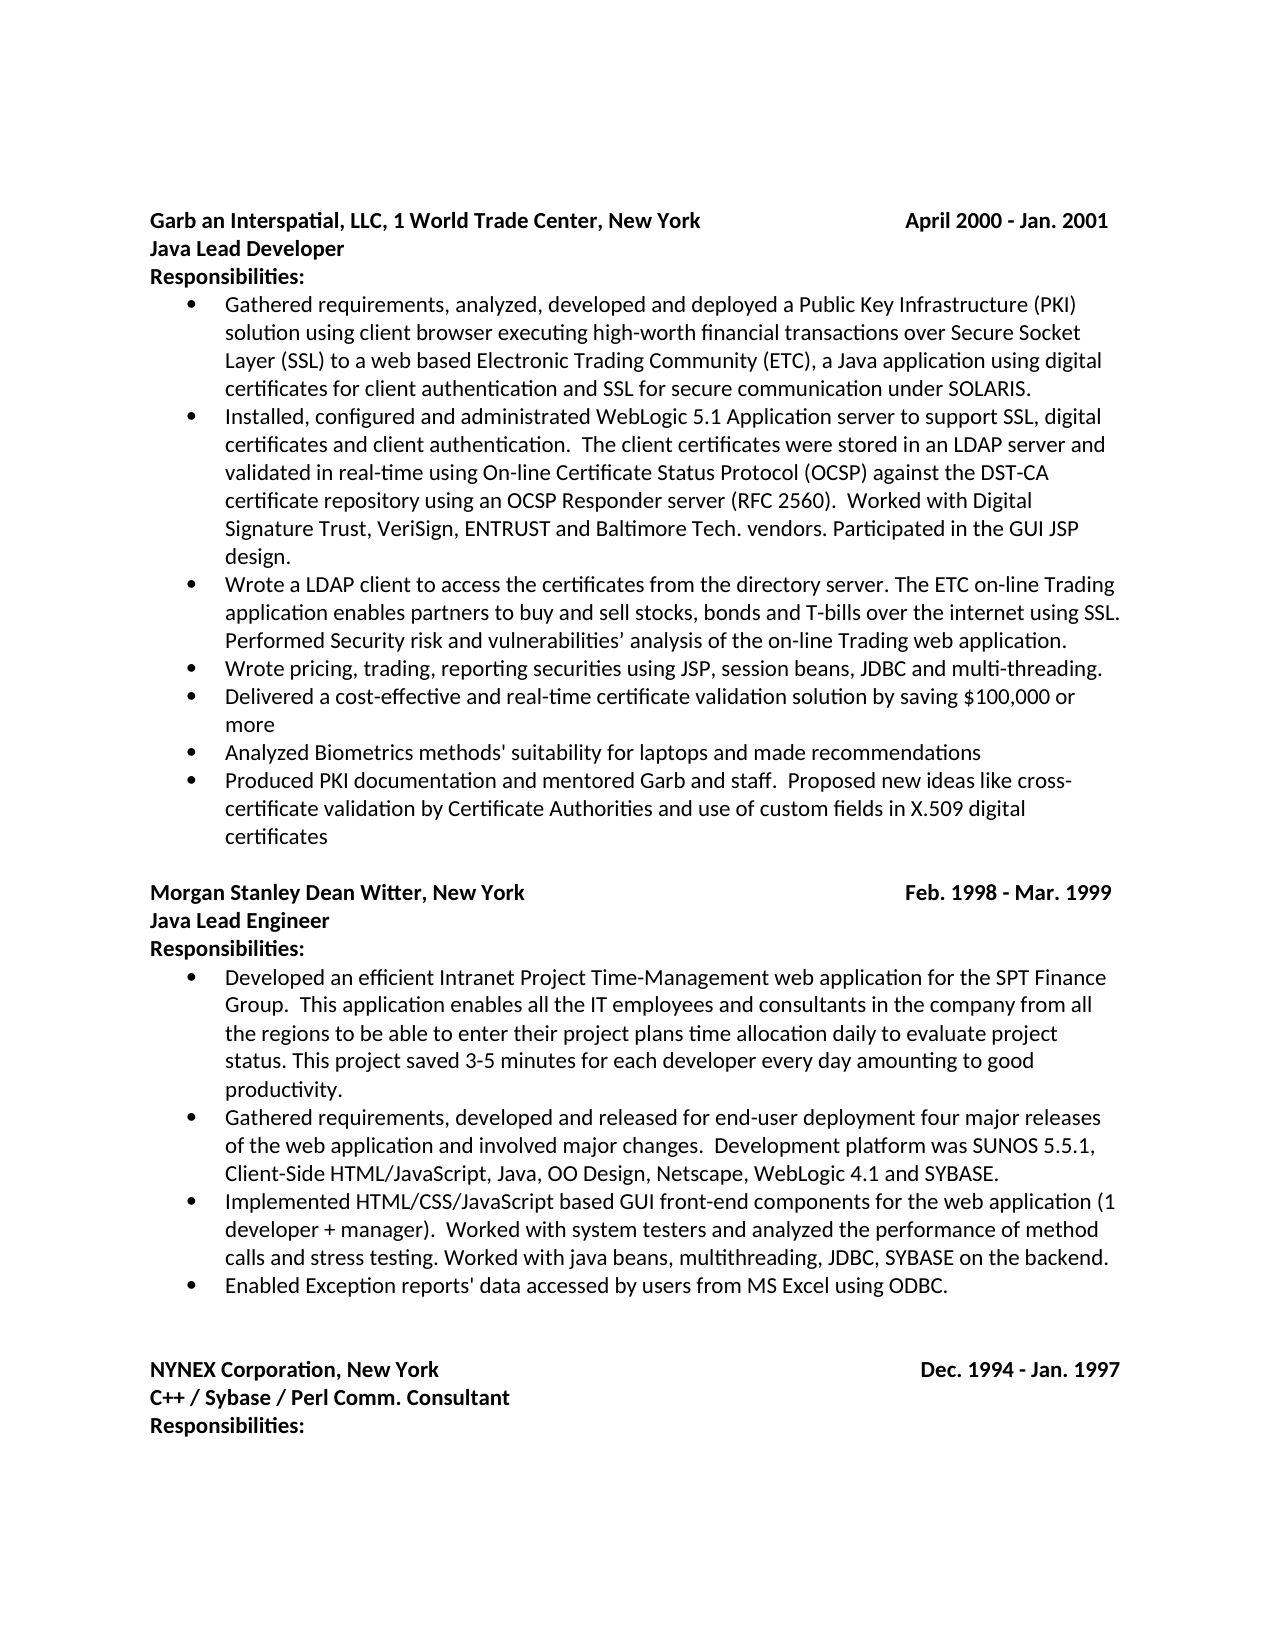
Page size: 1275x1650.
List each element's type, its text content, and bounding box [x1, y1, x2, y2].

list Enabled Exception reports' data accessed by users from MS Excel using ODBC. [187, 1271, 1125, 1299]
list Produced PKI documentation and mentored Garb and staff. Proposed new ideas like cross-certificate validation by Certificate Authorities and use of custom fields in X.509 digital certificates [187, 766, 1125, 851]
text Responsibilities: [150, 1411, 1125, 1439]
text NYNEX Corporation, New York Dec. 1994 - Jan. 1997 [150, 1355, 1125, 1383]
text Responsibilities: [150, 934, 1125, 963]
text C++ / Sybase / Perl Comm. Consultant [150, 1383, 1125, 1411]
list Analyzed Biometrics methods' suitability for laptops and made recommendations [187, 738, 1125, 766]
text Java Lead Developer [150, 234, 1125, 262]
text Garb an Interspatial, LLC, 1 World Trade Center, New York April 2000 - Jan. 2001 [150, 206, 1125, 234]
list Developed an efficient Intranet Project Time-Management web application for the SPT Finance Group. This application enables all the IT employees and consultants in the company from all the regions to be able to enter their project plans time allocation daily to evaluate project status. This project saved 3-5 minutes for each developer every day amounting to good productivity. [187, 963, 1125, 1103]
list Implemented HTML/CSS/JavaScript based GUI front-end components for the web application (1 developer + manager). Worked with system testers and analyzed the performance of method calls and stress testing. Worked with java beans, multithreading, JDBC, SYBASE on the backend. [187, 1187, 1125, 1271]
list Gathered requirements, developed and released for end-user deployment four major releases of the web application and involved major changes. Development platform was SUNOS 5.5.1, Client-Side HTML/JavaScript, Java, OO Design, Netscape, WebLogic 4.1 and SYBASE. [187, 1103, 1125, 1187]
list Installed, configured and administrated WebLogic 5.1 Application server to support SSL, digital certificates and client authentication. The client certificates were stored in an LDAP server and validated in real-time using On-line Certificate Status Protocol (OCSP) against the DST-CA certificate repository using an OCSP Responder server (RFC 2560). Worked with Digital Signature Trust, VeriSign, ENTRUST and Baltimore Tech. vendors. Participated in the GUI JSP design. [187, 402, 1125, 570]
text Responsibilities: [150, 262, 1125, 290]
list Gathered requirements, analyzed, developed and deployed a Public Key Infrastructure (PKI) solution using client browser executing high-worth financial transactions over Secure Socket Layer (SSL) to a web based Electronic Trading Community (ETC), a Java application using digital certificates for client authentication and SSL for secure communication under SOLARIS. [187, 290, 1125, 402]
text Java Lead Engineer [150, 907, 1125, 934]
text Morgan Stanley Dean Witter, New York Feb. 1998 - Mar. 1999 [150, 878, 1125, 907]
list Delivered a cost-effective and real-time certificate validation solution by saving $100,000 or more [187, 682, 1125, 738]
list Wrote a LDAP client to access the certificates from the directory server. The ETC on-line Trading application enables partners to buy and sell stocks, bonds and T-bills over the internet using SSL. Performed Security risk and vulnerabilities’ analysis of the on-line Trading web application. [187, 570, 1125, 654]
list Wrote pricing, trading, reporting securities using JSP, session beans, JDBC and multi-threading. [187, 654, 1125, 682]
